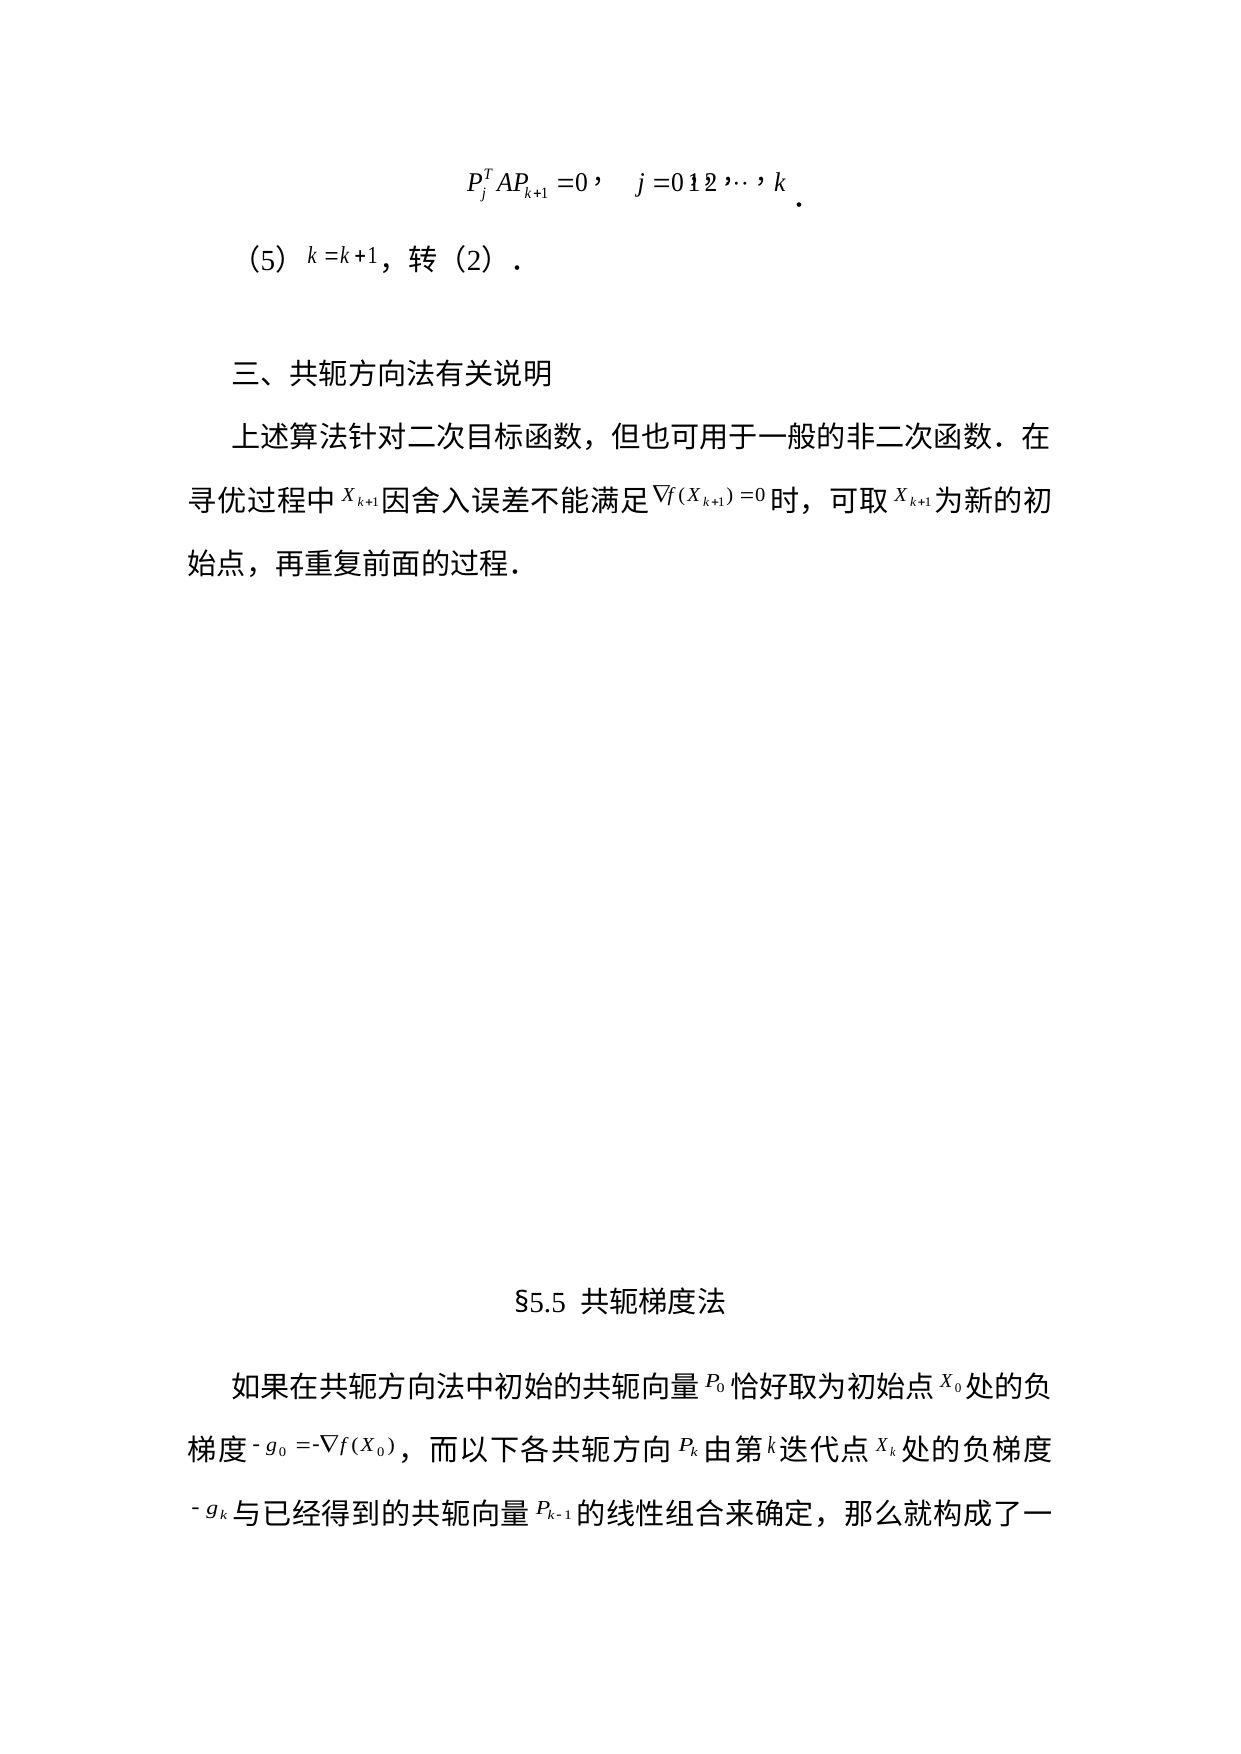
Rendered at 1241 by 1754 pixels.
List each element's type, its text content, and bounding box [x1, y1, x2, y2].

text （5），转（2）． [187, 237, 1053, 279]
text 上述算法针对二次目标函数，但也可用于一般的非二次函数．在寻优过程中因舍入误差不能满足时，可取为新的初始点，再重复前面的过程． [187, 414, 1053, 583]
subtitle §5.5 共轭梯度法 [187, 1279, 1053, 1321]
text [187, 1363, 1053, 1532]
text ． [187, 162, 1053, 215]
subtitle 三、共轭方向法有关说明 [187, 350, 1053, 393]
